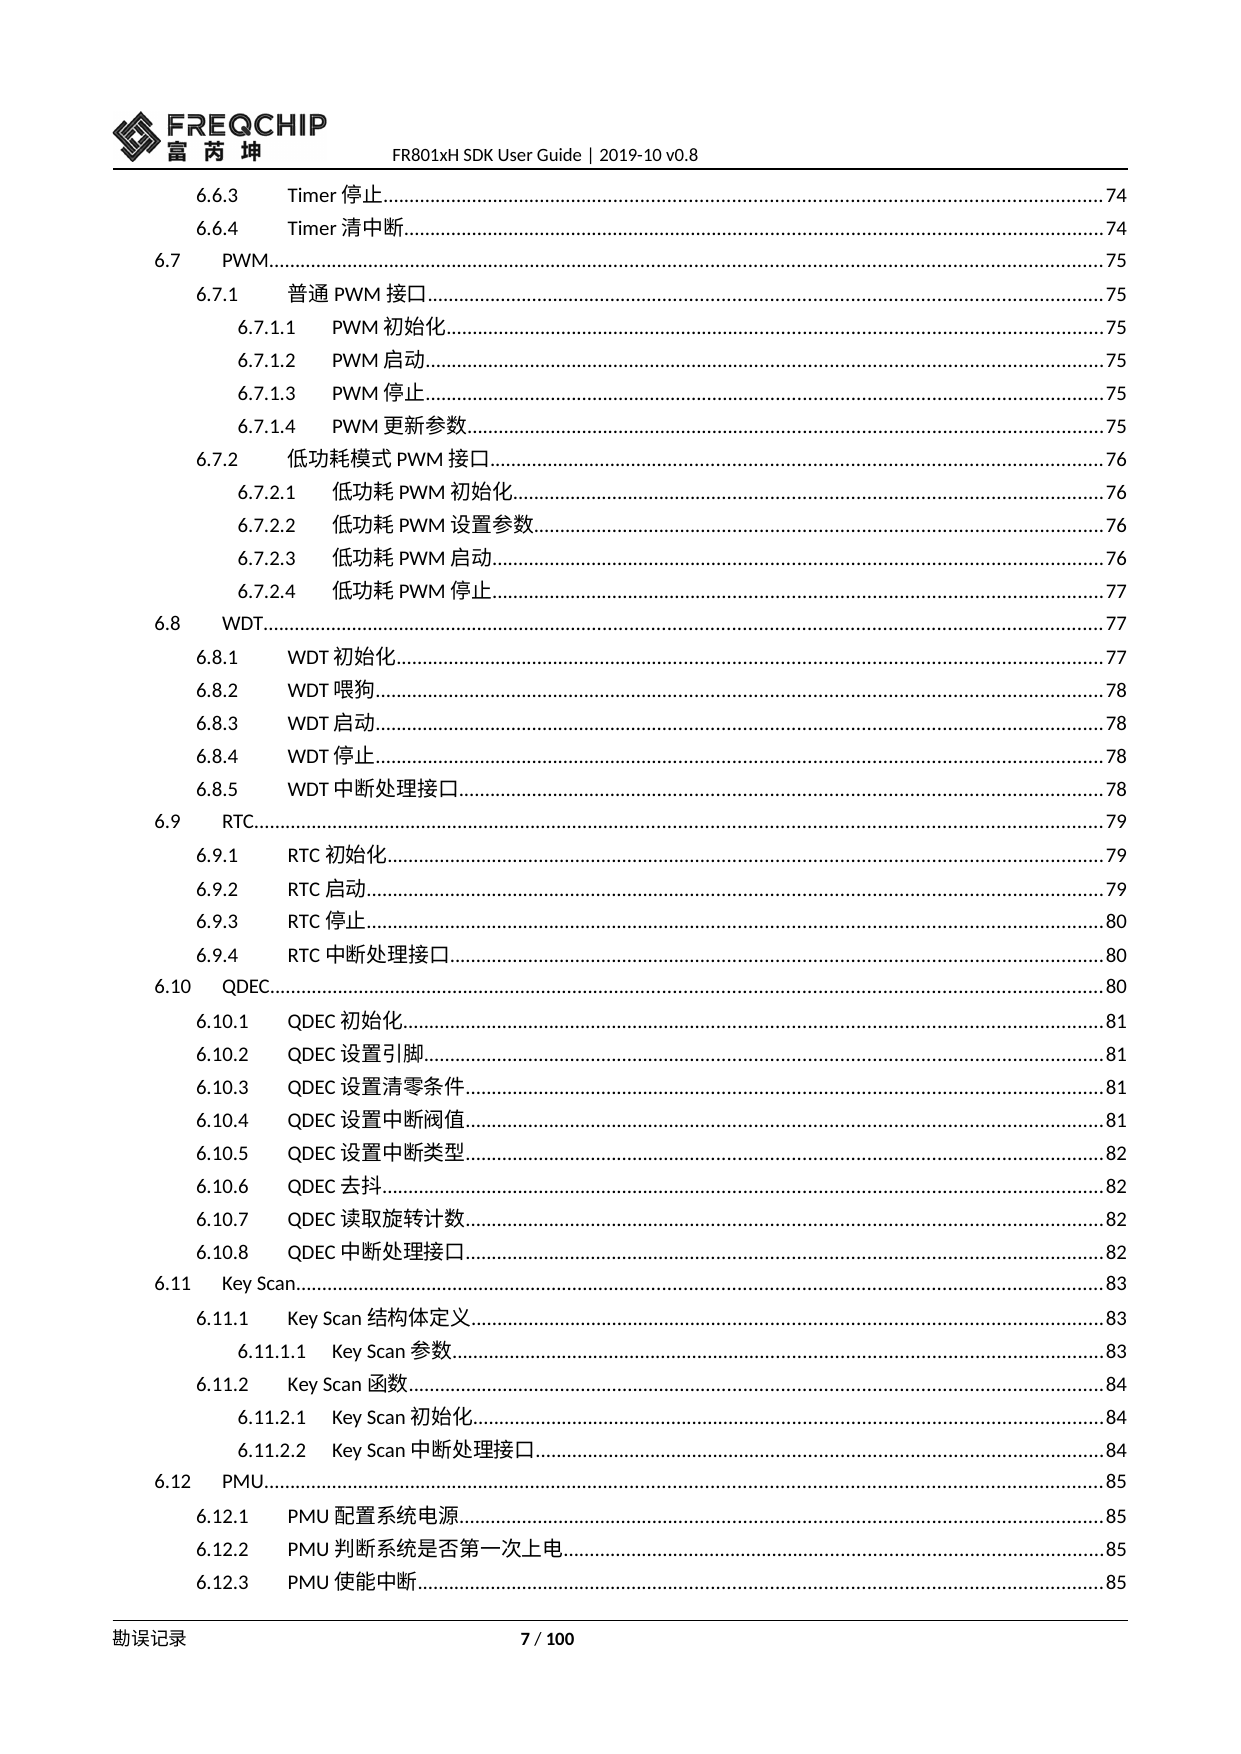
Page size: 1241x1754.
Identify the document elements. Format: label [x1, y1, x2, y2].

picture [112, 111, 327, 162]
